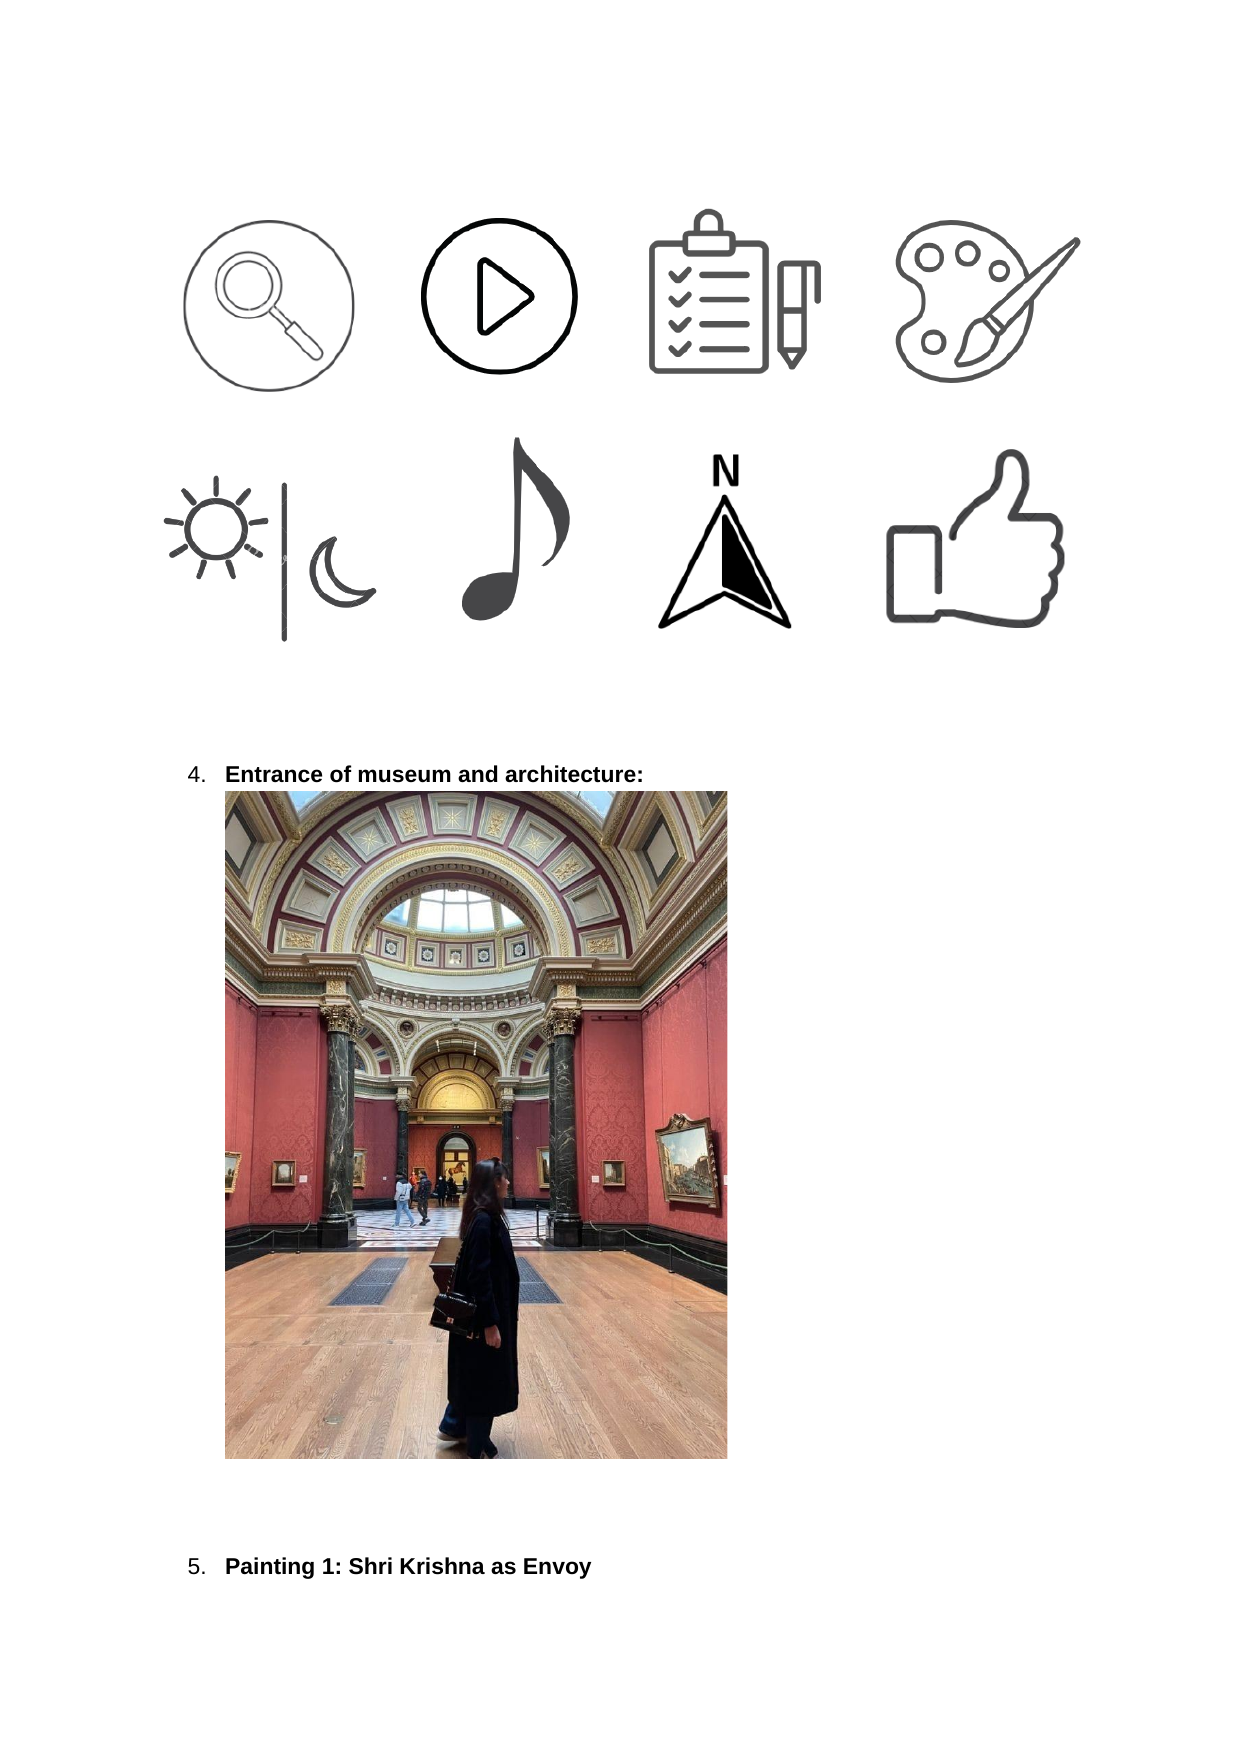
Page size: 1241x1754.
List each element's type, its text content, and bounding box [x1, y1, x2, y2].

list Entrance of museum and architecture: [187, 761, 1090, 787]
picture [225, 791, 728, 1459]
picture [150, 180, 1091, 697]
list Painting 1: Shri Krishna as Envoy [187, 1553, 1090, 1579]
